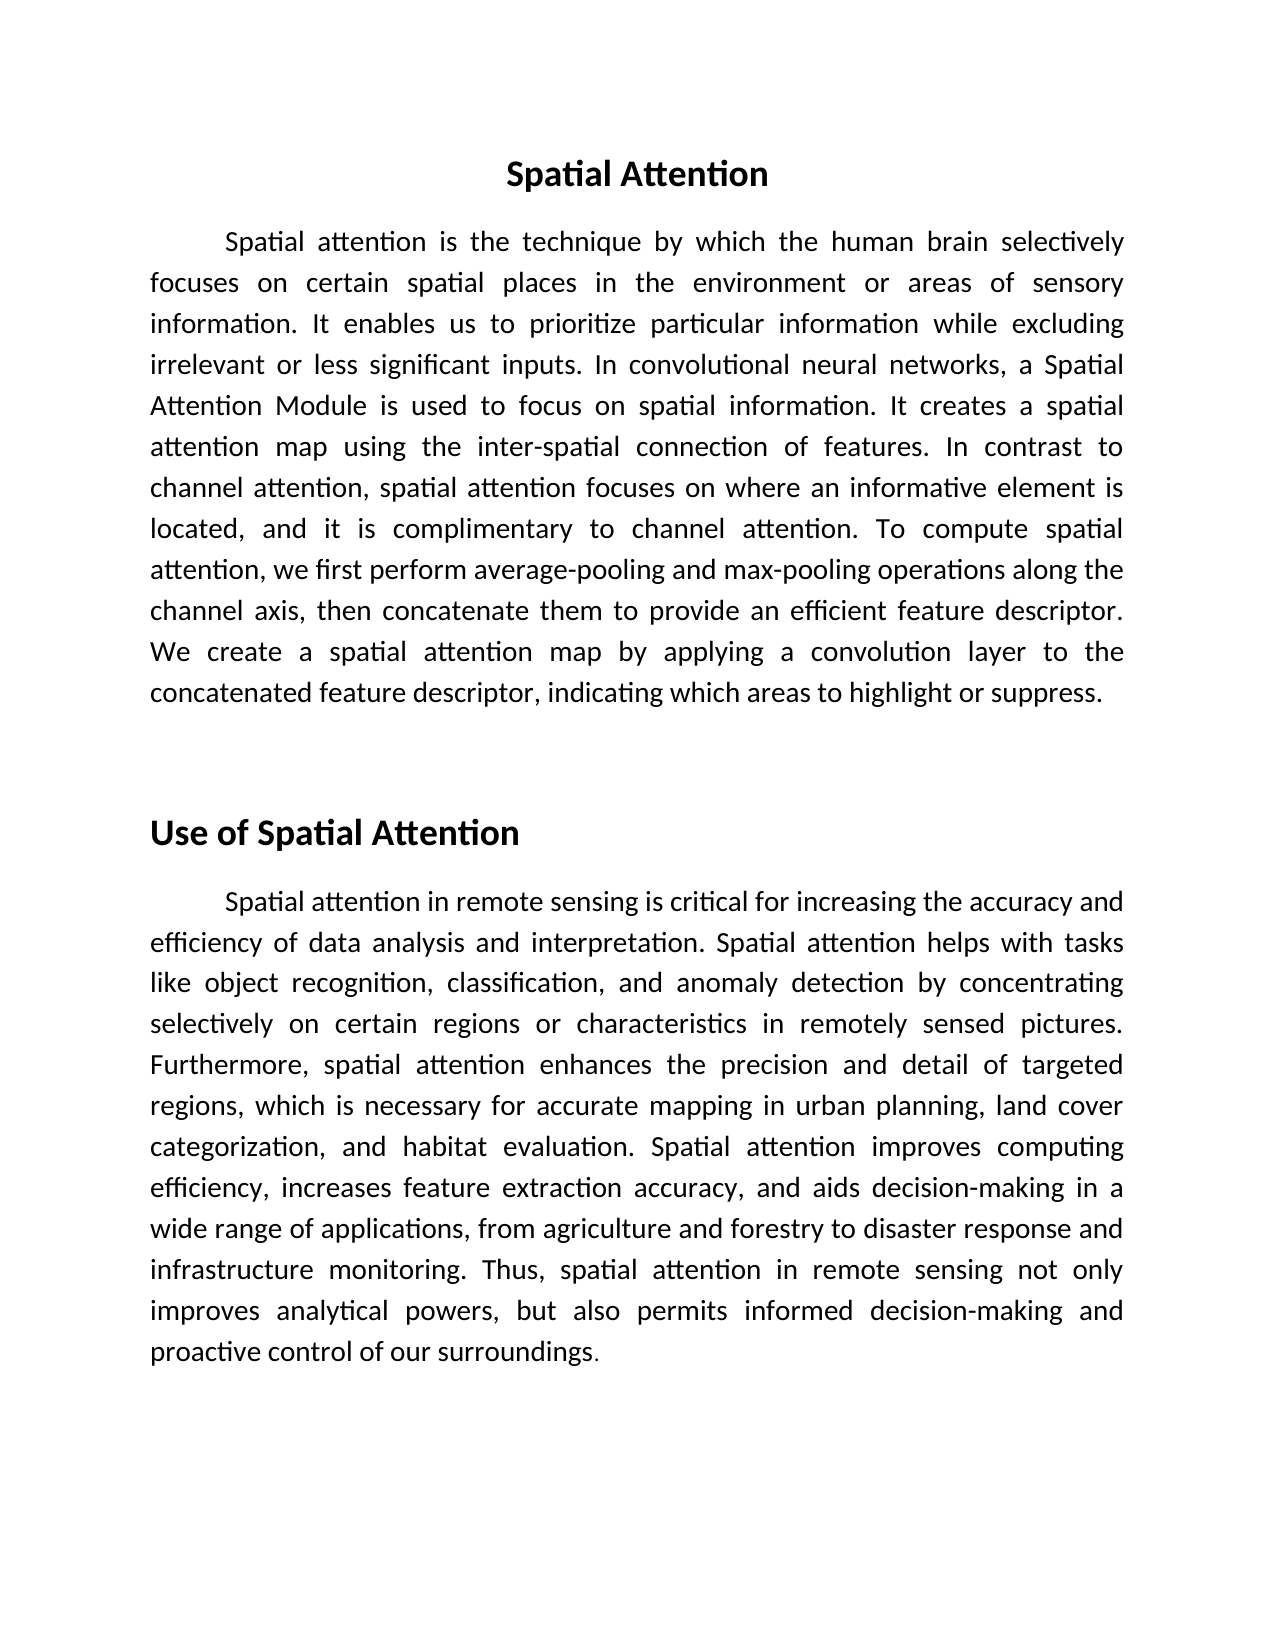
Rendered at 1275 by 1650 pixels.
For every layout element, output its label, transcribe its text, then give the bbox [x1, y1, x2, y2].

text Spatial Attention [150, 150, 1125, 196]
text Spatial attention is the technique by which the human brain selectively focuses on certain spatial places in the environment or areas of sensory information. It enables us to prioritize particular information while excluding irrelevant or less significant inputs. In convolutional neural networks, a Spatial Attention Module is used to focus on spatial information. It creates a spatial attention map using the inter-spatial connection of features. In contrast to channel attention, spatial attention focuses on where an informative element is located, and it is complimentary to channel attention. To compute spatial attention, we first perform average-pooling and max-pooling operations along the channel axis, then concatenate them to provide an efficient feature descriptor. We create a spatial attention map by applying a convolution layer to the concatenated feature descriptor, indicating which areas to highlight or suppress. [150, 223, 1125, 709]
text Spatial attention in remote sensing is critical for increasing the accuracy and efficiency of data analysis and interpretation. Spatial attention helps with tasks like object recognition, classification, and anomaly detection by concentrating selectively on certain regions or characteristics in remotely sensed pictures. Furthermore, spatial attention enhances the precision and detail of targeted regions, which is necessary for accurate mapping in urban planning, land cover categorization, and habitat evaluation. Spatial attention improves computing efficiency, increases feature extraction accuracy, and aids decision-making in a wide range of applications, from agriculture and forestry to disaster response and infrastructure monitoring. Thus, spatial attention in remote sensing not only improves analytical powers, but also permits informed decision-making and proactive control of our surroundings. [150, 883, 1125, 1369]
text Use of Spatial Attention [150, 809, 1125, 855]
